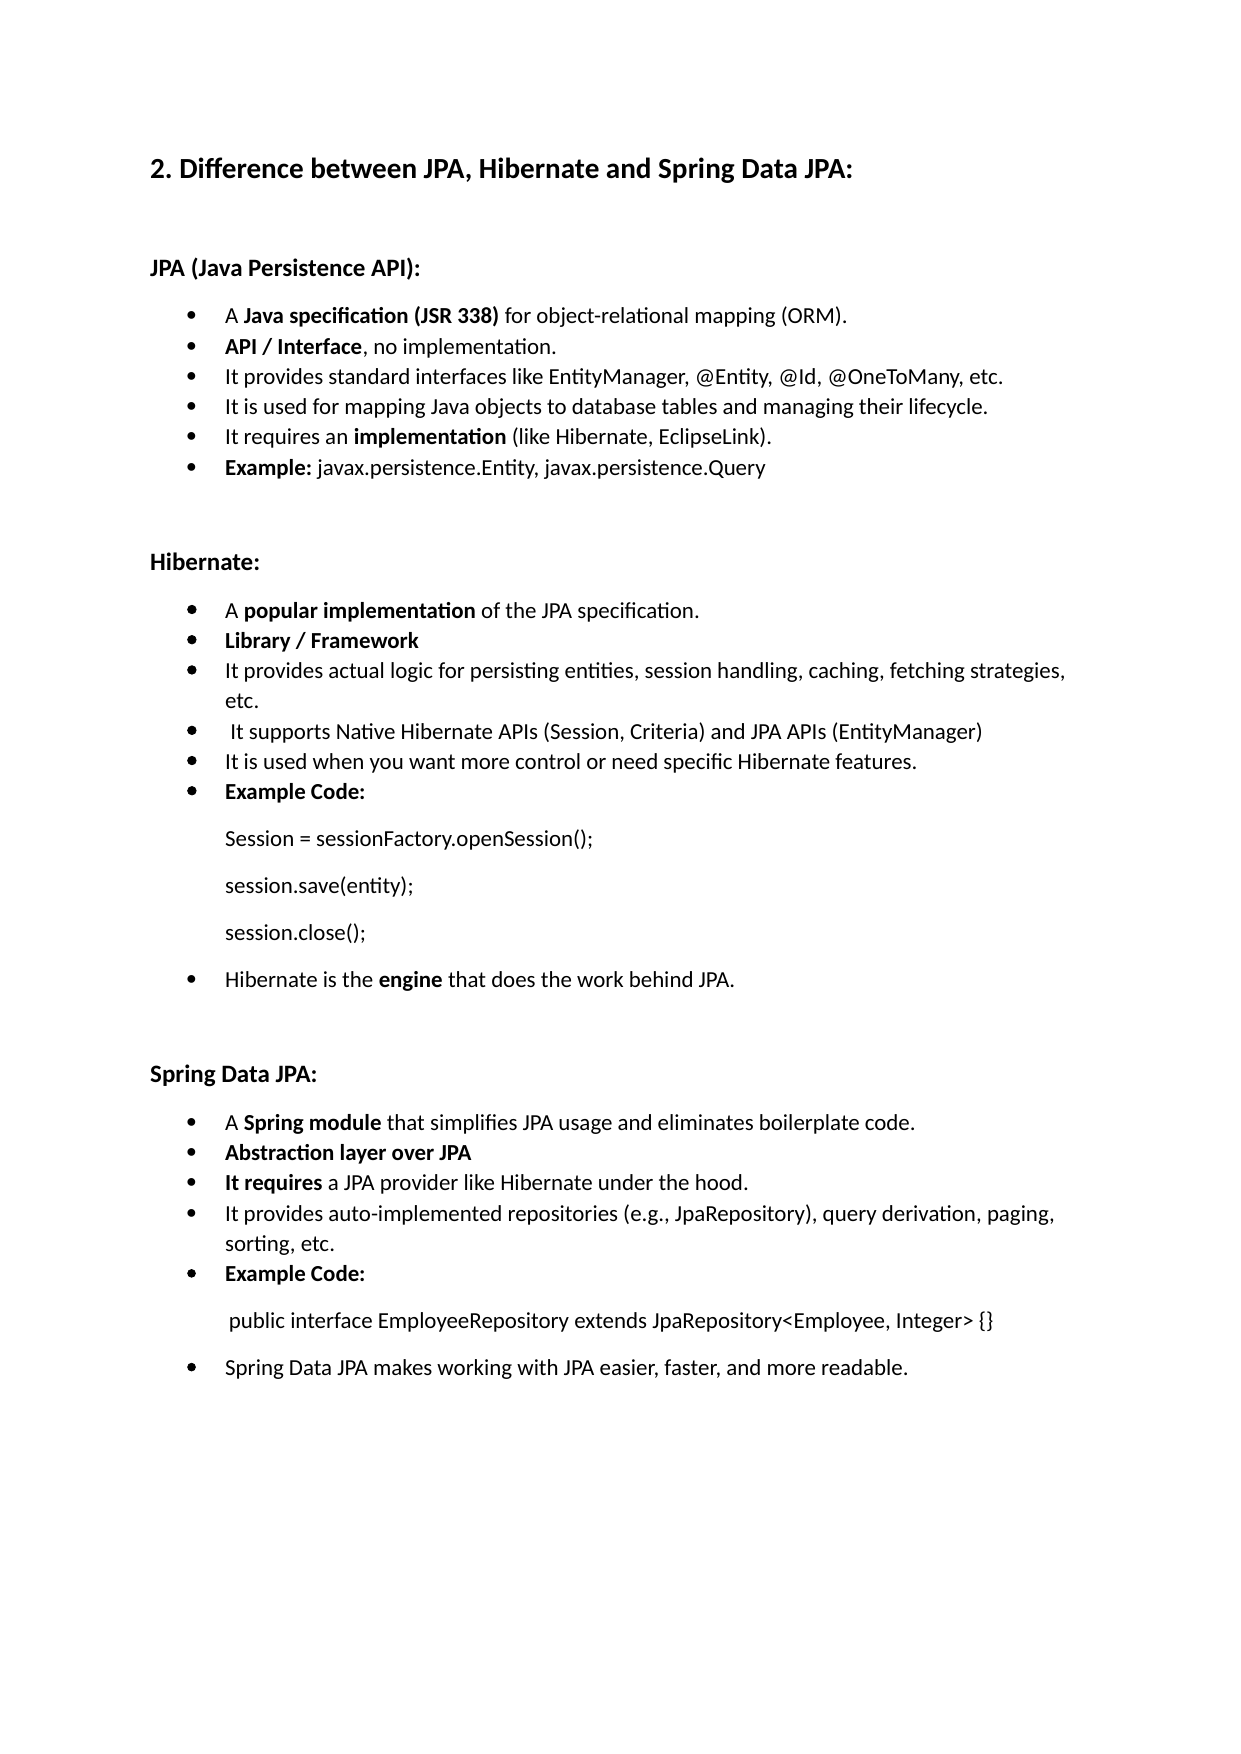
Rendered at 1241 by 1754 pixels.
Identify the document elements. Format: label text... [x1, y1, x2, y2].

list A Spring module that simplifies JPA usage and eliminates boilerplate code. [187, 1108, 1090, 1136]
text Hibernate: [150, 546, 1090, 577]
list It requires a JPA provider like Hibernate under the hood. [187, 1168, 1090, 1196]
list It provides actual logic for persisting entities, session handling, caching, fetching strategies, etc. [187, 656, 1090, 714]
list It supports Native Hibernate APIs (Session, Criteria) and JPA APIs (EntityManager) [187, 717, 1090, 745]
list It is used when you want more control or need specific Hibernate features. [187, 747, 1090, 775]
list It is used for mapping Java objects to database tables and managing their lifecycle. [187, 392, 1090, 420]
list Example Code: [187, 777, 1090, 805]
text Session = sessionFactory.openSession(); [225, 824, 1090, 852]
text 2. Difference between JPA, Hibernate and Spring Data JPA: [150, 150, 1090, 186]
text session.save(entity); [225, 871, 1090, 899]
list Hibernate is the engine that does the work behind JPA. [187, 965, 1090, 993]
list A popular implementation of the JPA specification. [187, 596, 1090, 624]
list Example: javax.persistence.Entity, javax.persistence.Query [187, 453, 1090, 481]
list Example Code: [187, 1259, 1090, 1287]
list It provides standard interfaces like EntityManager, @Entity, @Id, @OneToMany, etc. [187, 362, 1090, 390]
text Spring Data JPA: [150, 1058, 1090, 1089]
text session.close(); [225, 918, 1090, 946]
list Abstraction layer over JPA [187, 1138, 1090, 1166]
list Spring Data JPA makes working with JPA easier, faster, and more readable. [187, 1353, 1090, 1381]
list A Java specification (JSR 338) for object-relational mapping (ORM). [187, 302, 1090, 329]
list Library / Framework [187, 626, 1090, 654]
list It requires an implementation (like Hibernate, EclipseLink). [187, 422, 1090, 450]
list API / Interface, no implementation. [187, 332, 1090, 360]
list It provides auto-implemented repositories (e.g., JpaRepository), query derivation, paging, sorting, etc. [187, 1199, 1090, 1257]
text JPA (Java Persistence API): [150, 252, 1090, 282]
text public interface EmployeeRepository extends JpaRepository<Employee, Integer> {} [187, 1306, 1090, 1334]
